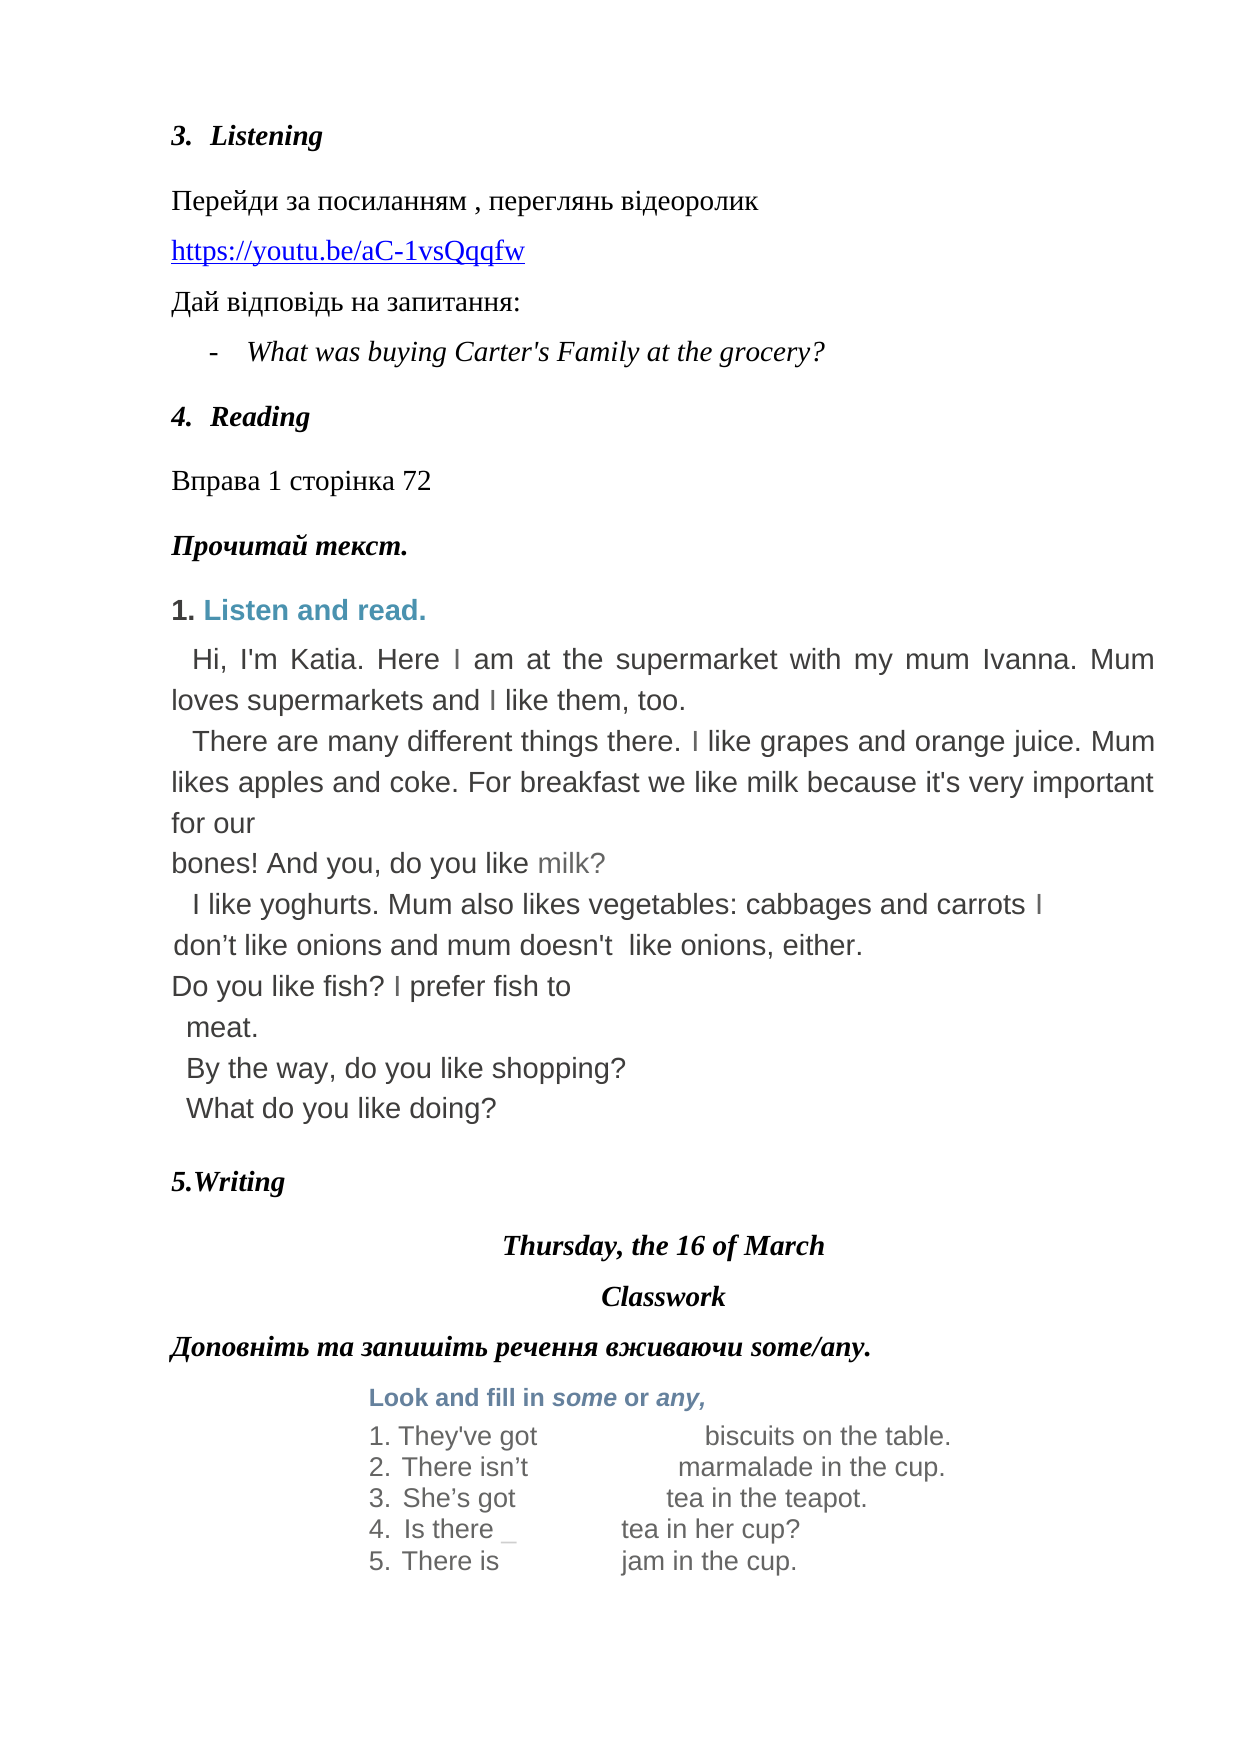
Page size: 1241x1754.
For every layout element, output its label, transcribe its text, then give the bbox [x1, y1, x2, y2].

text Доповніть та запишіть речення вживаючи some/any. [171, 1329, 1156, 1362]
text Thursday, the 16 of March [171, 1228, 1156, 1262]
text Перейди за посиланням , переглянь відеоролик [171, 183, 1156, 217]
text I like yoghurts. Mum also likes vegetables: cabbages and carrots I [171, 887, 1156, 921]
text By the way, do you like shopping? [186, 1051, 1156, 1084]
list Listening [171, 118, 1156, 152]
text 1. Listen and read. [171, 593, 1156, 627]
text What do you like doing? [186, 1091, 1156, 1125]
text 5.Writing [171, 1164, 1156, 1197]
text Прочитай текст. [171, 528, 1156, 562]
text bones! And you, do you like milk? [171, 846, 1156, 880]
text don’t like onions and mum doesn't like onions, either. [171, 928, 1156, 962]
text Hi, I'm Katia. Here I am at the supermarket with my mum Ivanna. Mum loves supermarkets and I like them, too. [171, 642, 1156, 717]
list Reading [171, 399, 1156, 432]
text Дай відповідь на запитання: [171, 284, 1156, 317]
text Do you like fish? I prefer fish to [171, 969, 1156, 1002]
list What was buying Carter's Family at the grocery? [208, 334, 1156, 367]
text meat. [186, 1010, 1156, 1043]
text https://youtu.be/aC-1vsQqqfw [171, 233, 1156, 267]
text Вправа 1 сторінка 72 [171, 463, 1156, 497]
text There are many different things there. I like grapes and orange juice. Mum likes apples and coke. For breakfast we like milk because it's very important for our [171, 724, 1156, 839]
text Classwork [171, 1279, 1156, 1312]
